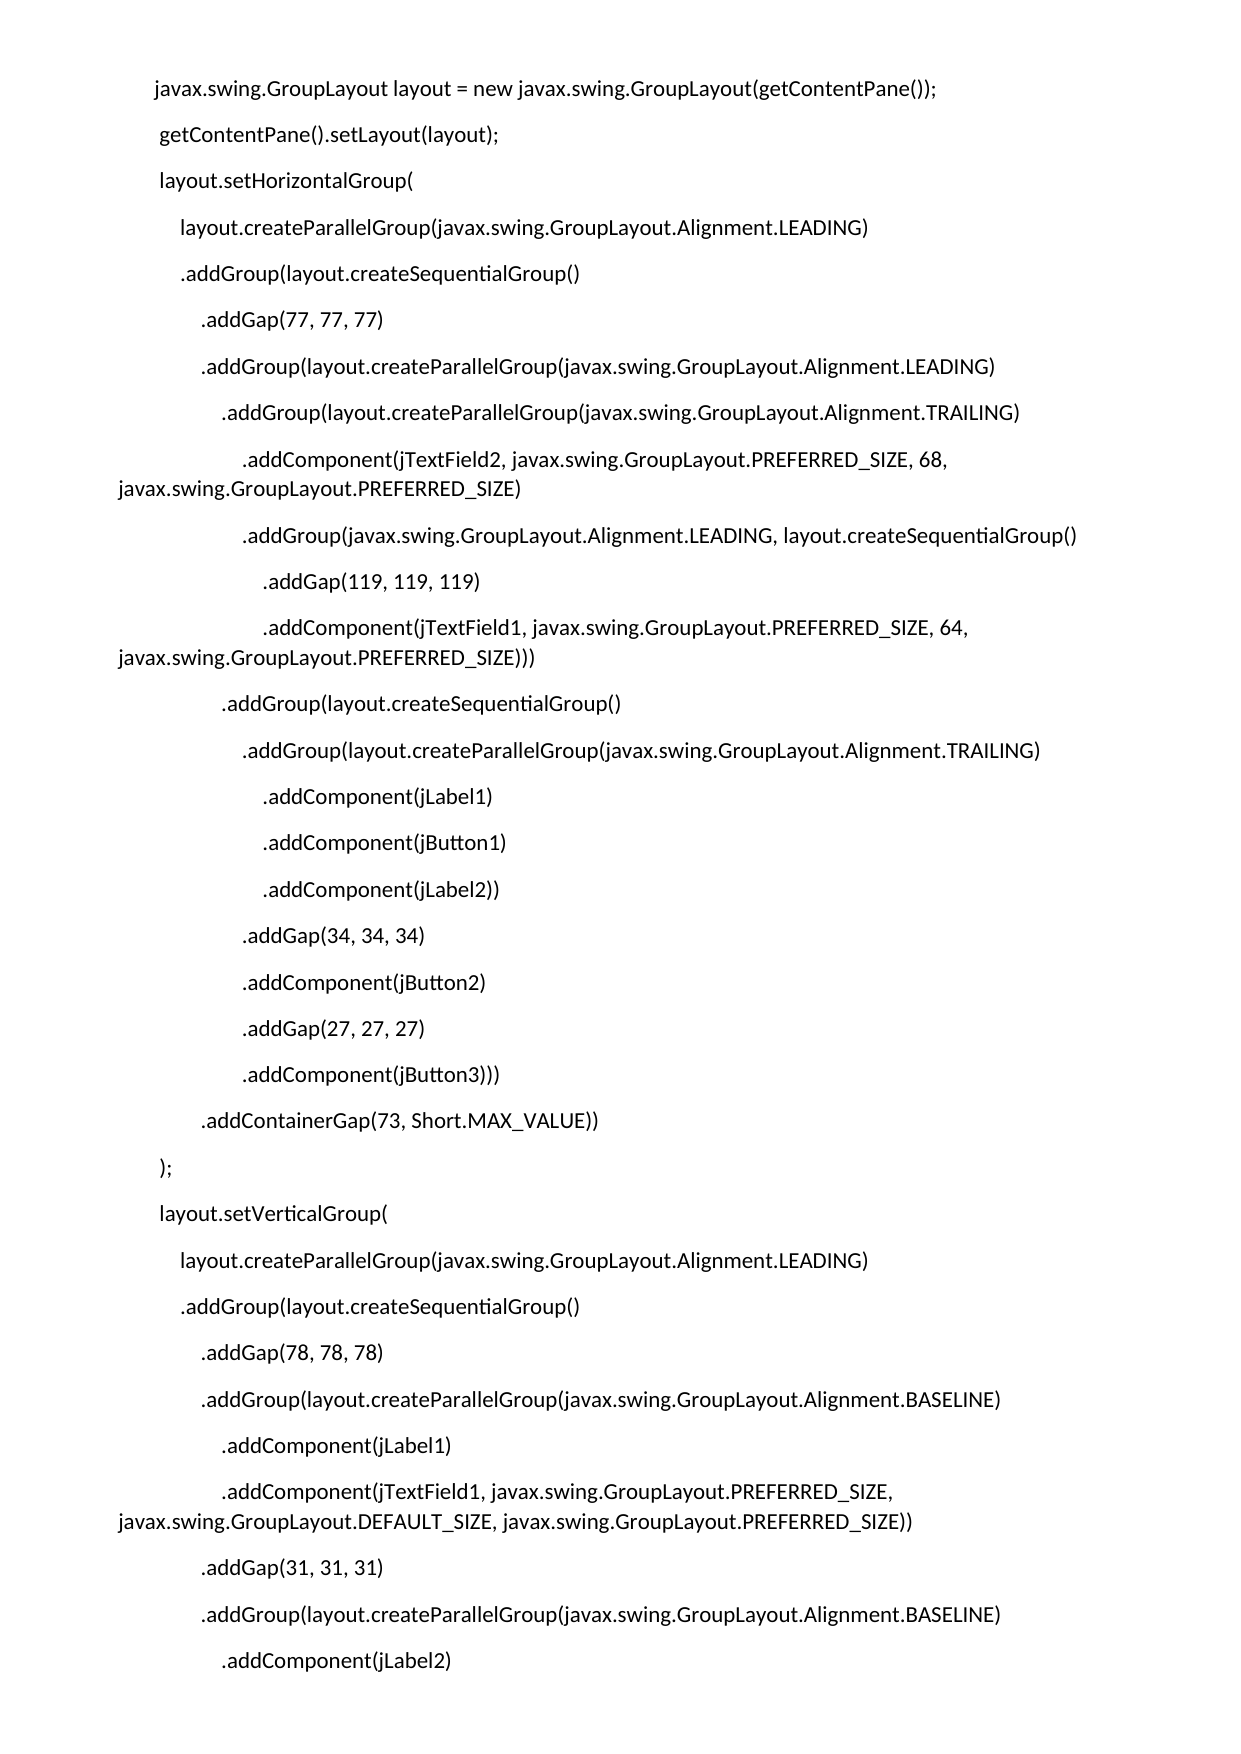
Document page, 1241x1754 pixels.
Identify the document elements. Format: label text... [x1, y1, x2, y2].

text .addComponent(jLabel2)) [118, 875, 1152, 903]
text .addComponent(jButton2) [118, 968, 1152, 996]
text .addGroup(layout.createSequentialGroup() [118, 1292, 1152, 1320]
text layout.setVerticalGroup( [118, 1199, 1152, 1227]
text .addGap(34, 34, 34) [118, 921, 1152, 949]
text getContentPane().setLayout(layout); [118, 120, 1152, 148]
text .addGroup(layout.createParallelGroup(javax.swing.GroupLayout.Alignment.LEADING) [118, 352, 1152, 380]
text .addComponent(jTextField1, javax.swing.GroupLayout.PREFERRED_SIZE, 64, javax.swing.GroupLayout.PREFERRED_SIZE))) [118, 613, 1152, 671]
text ); [118, 1153, 1152, 1181]
text .addComponent(jLabel2) [118, 1646, 1152, 1674]
text layout.createParallelGroup(javax.swing.GroupLayout.Alignment.LEADING) [118, 1246, 1152, 1274]
text .addGroup(layout.createSequentialGroup() [118, 259, 1152, 287]
text .addContainerGap(73, Short.MAX_VALUE)) [118, 1107, 1152, 1135]
text .addComponent(jButton3))) [118, 1060, 1152, 1088]
text .addComponent(jButton1) [118, 828, 1152, 857]
text layout.createParallelGroup(javax.swing.GroupLayout.Alignment.LEADING) [118, 213, 1152, 241]
text .addComponent(jTextField1, javax.swing.GroupLayout.PREFERRED_SIZE, javax.swing.GroupLayout.DEFAULT_SIZE, javax.swing.GroupLayout.PREFERRED_SIZE)) [118, 1477, 1152, 1535]
text layout.setHorizontalGroup( [118, 167, 1152, 194]
text .addGap(31, 31, 31) [118, 1553, 1152, 1582]
text .addGap(78, 78, 78) [118, 1338, 1152, 1366]
text .addGroup(layout.createParallelGroup(javax.swing.GroupLayout.Alignment.TRAILING) [118, 398, 1152, 426]
text .addGap(119, 119, 119) [118, 567, 1152, 595]
text .addGap(27, 27, 27) [118, 1014, 1152, 1042]
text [118, 1600, 1152, 1628]
text .addGap(77, 77, 77) [118, 306, 1152, 334]
text .addGroup(layout.createParallelGroup(javax.swing.GroupLayout.Alignment.TRAILING) [118, 736, 1152, 764]
text .addComponent(jTextField2, javax.swing.GroupLayout.PREFERRED_SIZE, 68, javax.swing.GroupLayout.PREFERRED_SIZE) [118, 445, 1152, 502]
text javax.swing.GroupLayout layout = new javax.swing.GroupLayout(getContentPane()); [118, 74, 1152, 102]
text .addComponent(jLabel1) [118, 1431, 1152, 1459]
text .addGroup(javax.swing.GroupLayout.Alignment.LEADING, layout.createSequentialGroup() [118, 521, 1152, 549]
text .addGroup(layout.createParallelGroup(javax.swing.GroupLayout.Alignment.BASELINE) [118, 1385, 1152, 1413]
text .addComponent(jLabel1) [118, 782, 1152, 810]
text .addGroup(layout.createSequentialGroup() [118, 689, 1152, 717]
